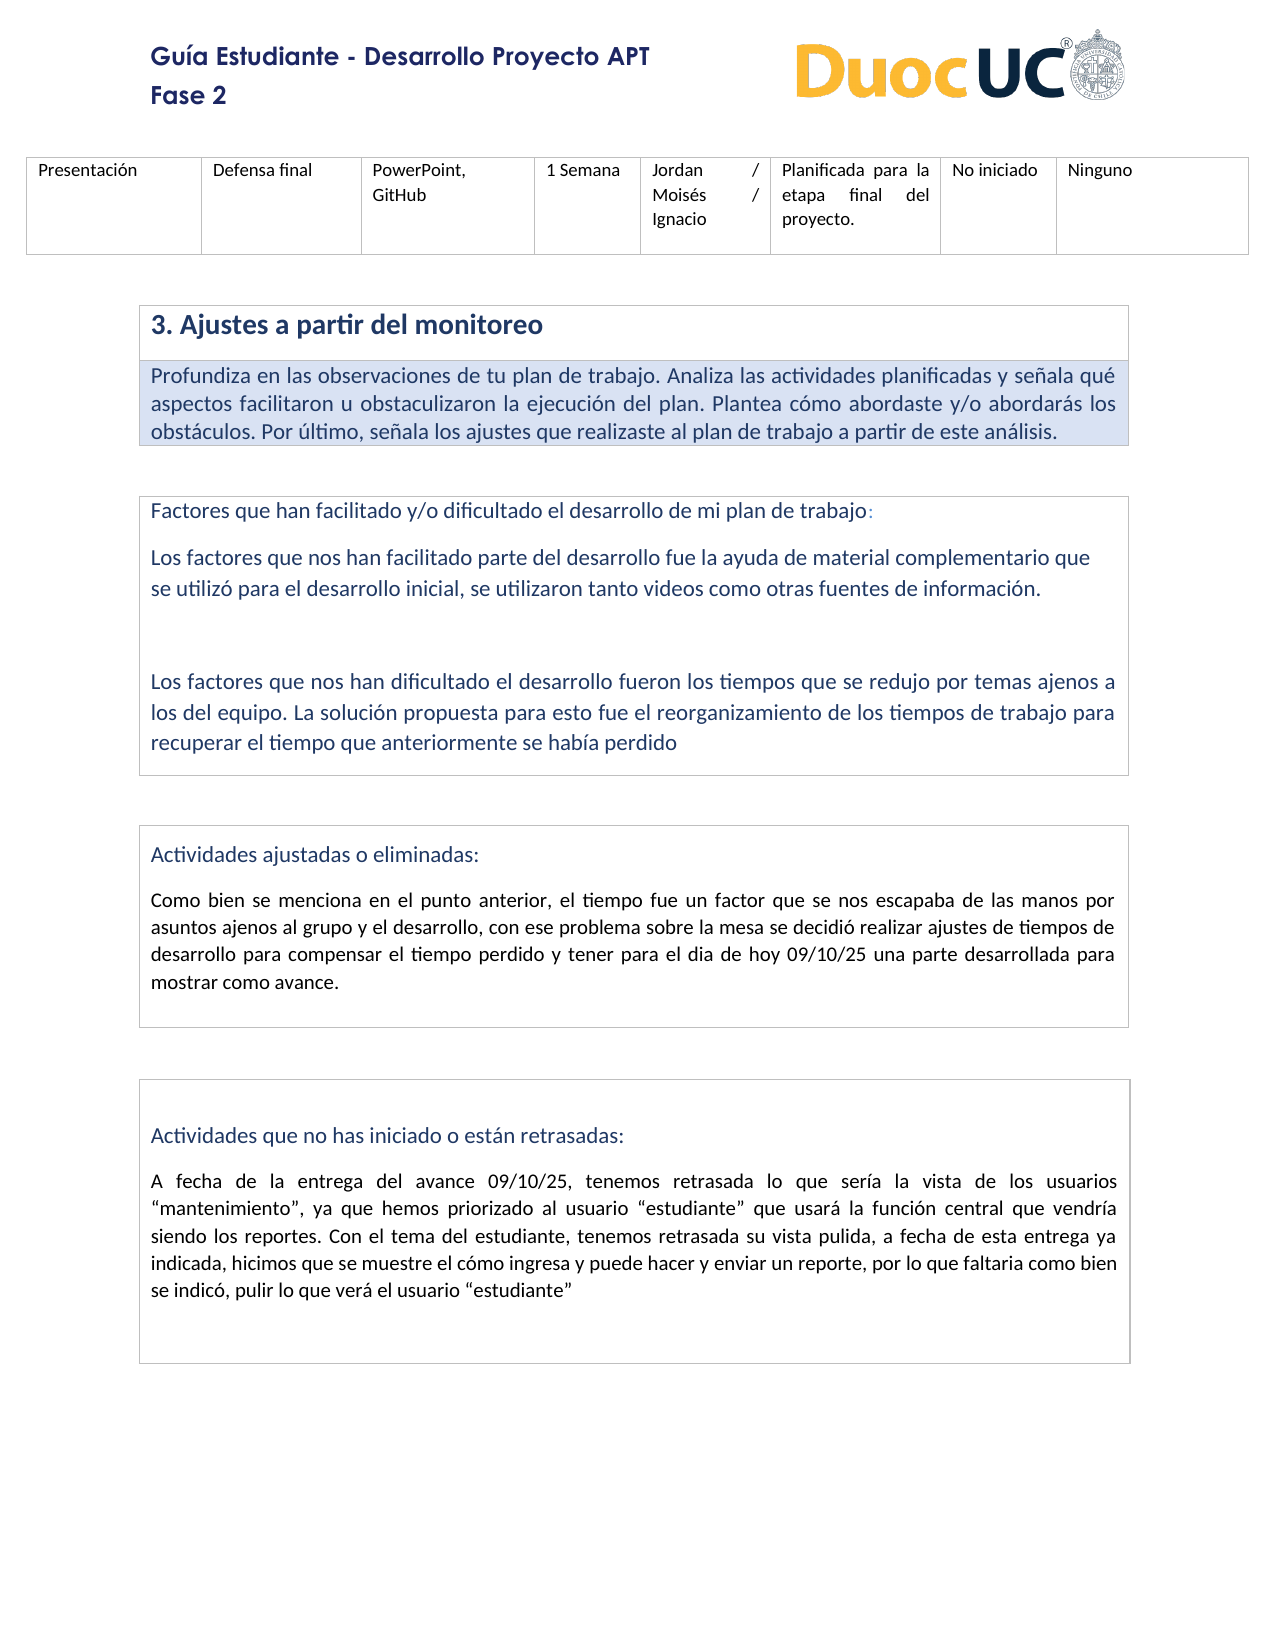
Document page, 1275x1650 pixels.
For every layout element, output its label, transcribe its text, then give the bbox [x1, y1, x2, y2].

picture [796, 29, 1125, 100]
table_cell No iniciado [941, 158, 1056, 254]
table_cell Planificada para la etapa final del proyecto. [771, 158, 940, 254]
table_cell Ninguno [1057, 158, 1248, 254]
table_cell 1 Semana [535, 158, 640, 254]
table_cell PowerPoint, GitHub [362, 158, 534, 254]
table_cell Defensa final [202, 158, 361, 254]
table_header Actividades que no has iniciado o están retrasadas: A fecha de la entrega del avance 09/10/25, tenemos retrasada lo que sería la vista de los usuarios “mantenimiento”, ya que hemos priorizado al usuario “estudiante” que usará la función central que vendría siendo los reportes. Con el tema del estudiante, tenemos retrasada su vista pulida, a fecha de esta entrega ya indicada, hicimos que se muestre el cómo ingresa y puede hacer y enviar un reporte, por lo que faltaria como bien se indicó, pulir lo que verá el usuario “estudiante” [140, 1080, 1129, 1363]
table_header Actividades ajustadas o eliminadas: Como bien se menciona en el punto anterior, el tiempo fue un factor que se nos escapaba de las manos por asuntos ajenos al grupo y el desarrollo, con ese problema sobre la mesa se decidió realizar ajustes de tiempos de desarrollo para compensar el tiempo perdido y tener para el dia de hoy 09/10/25 una parte desarrollada para mostrar como avance. [140, 826, 1128, 1027]
table_header 3. Ajustes a partir del monitoreo [140, 306, 1128, 360]
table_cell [641, 158, 770, 254]
table_cell Presentación [27, 158, 201, 254]
table_cell Profundiza en las observaciones de tu plan de trabajo. Analiza las actividades planificadas y señala qué aspectos facilitaron u obstaculizaron la ejecución del plan. Plantea cómo abordaste y/o abordarás los obstáculos. Por último, señala los ajustes que realizaste al plan de trabajo a partir de este análisis. [140, 361, 1128, 445]
table_header Factores que han facilitado y/o dificultado el desarrollo de mi plan de trabajo: Los factores que nos han facilitado parte del desarrollo fue la ayuda de material complementario que se utilizó para el desarrollo inicial, se utilizaron tanto videos como otras fuentes de información. Los factores que nos han dificultado el desarrollo fueron los tiempos que se redujo por temas ajenos a los del equipo. La solución propuesta para esto fue el reorganizamiento de los tiempos de trabajo para recuperar el tiempo que anteriormente se había perdido [140, 497, 1128, 774]
